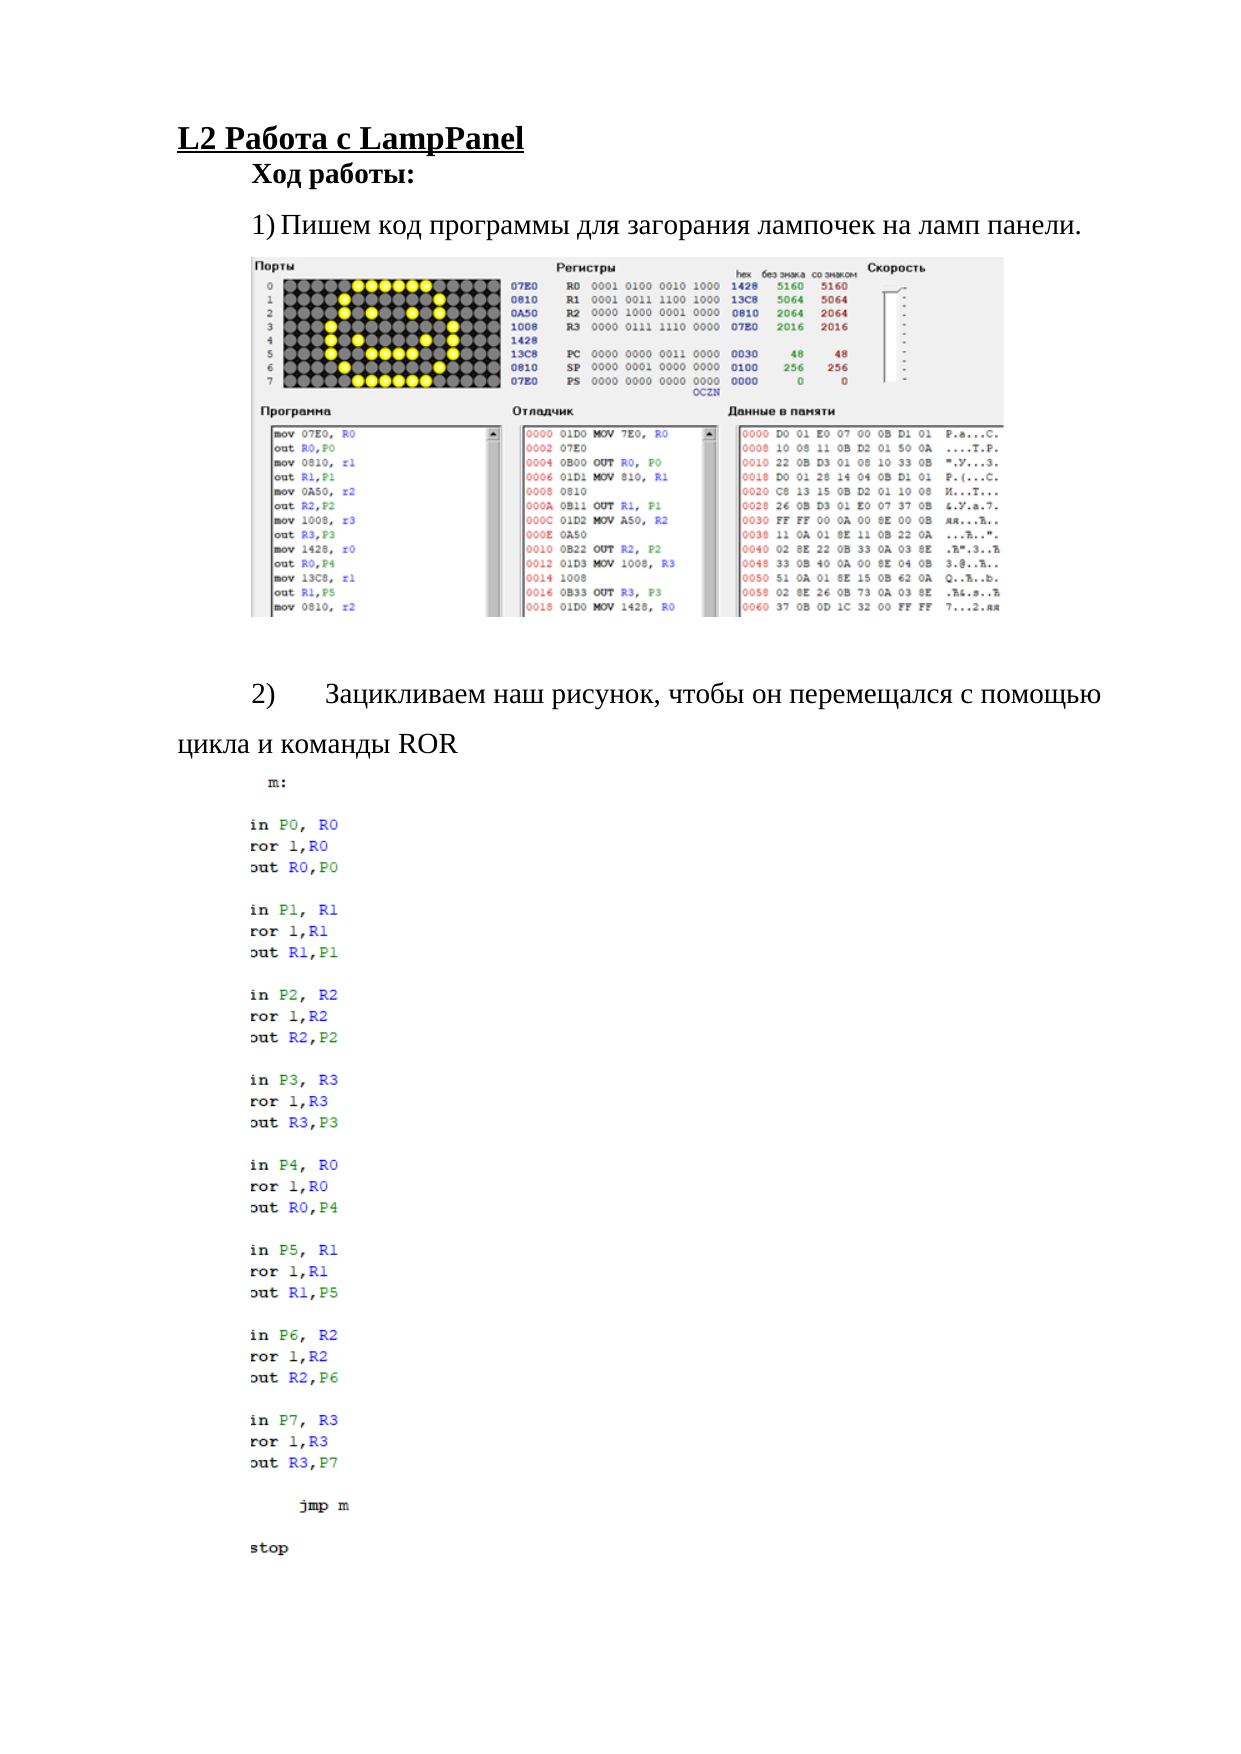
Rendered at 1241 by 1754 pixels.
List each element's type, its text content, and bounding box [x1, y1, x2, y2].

picture [251, 776, 365, 1569]
text L2 Работа с LampPanel [177, 118, 1152, 156]
text Ход работы: [177, 156, 1152, 190]
list Зацикливаем наш рисунок, чтобы он перемещался с помощью цикла и команды ROR [177, 676, 1152, 760]
list Пишем код программы для загорания лампочек на ламп панели. [177, 207, 1152, 240]
picture [251, 257, 1004, 617]
